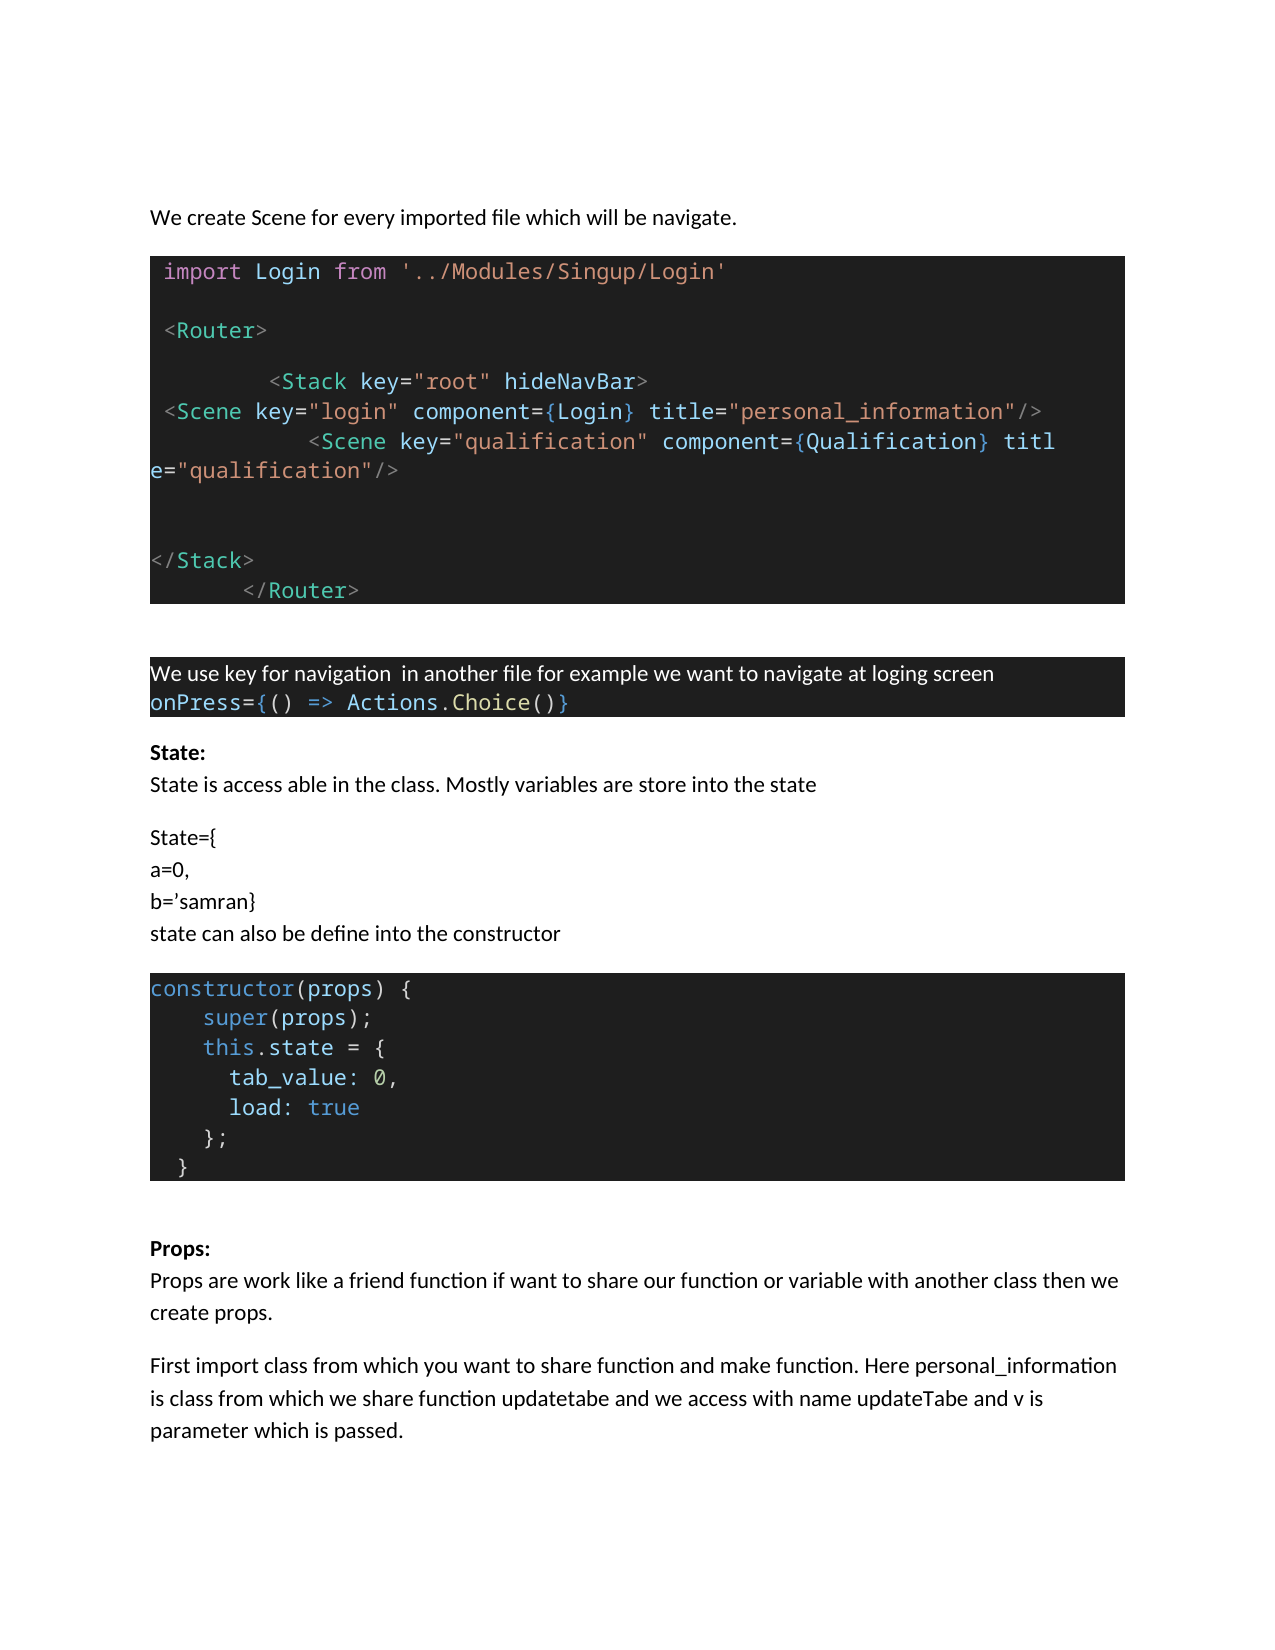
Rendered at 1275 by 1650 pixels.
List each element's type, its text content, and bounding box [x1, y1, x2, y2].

text State: State is access able in the class. Mostly variables are store into the state [150, 738, 1125, 798]
text import Login from '../Modules/Singup/Login' [150, 256, 1125, 286]
text }; [150, 1122, 1125, 1151]
text <Scene key="qualification" component={Qualification} title="qualification"/> [150, 426, 1125, 485]
text We use key for navigation in another file for example we want to navigate at loging screen onPress={() => Actions.Choice()} [150, 657, 1125, 717]
text <Stack key="root" hideNavBar> [150, 366, 1125, 396]
text } [150, 1151, 1125, 1181]
text State={ a=0, b=’samran} state can also be define into the constructor [150, 823, 1125, 948]
text load: true [150, 1092, 1125, 1122]
text super(props); [150, 1002, 1125, 1032]
text First import class from which you want to share function and make function. Here personal_information is class from which we share function updatetabe and we access with name updateTabe and v is parameter which is passed. [150, 1352, 1125, 1444]
text tab_value: 0, [150, 1062, 1125, 1092]
text <Scene key="login" component={Login} title="personal_information"/> [150, 396, 1125, 426]
text constructor(props) { [150, 973, 1125, 1002]
text this.state = { [150, 1032, 1125, 1062]
text Props: Props are work like a friend function if want to share our function or variable with another class then we create props. [150, 1234, 1125, 1327]
text </Stack> [150, 545, 1125, 575]
text We create Scene for every imported file which will be navigate. [150, 203, 1125, 231]
text <Router> [150, 286, 1125, 345]
text </Router> [150, 575, 1125, 604]
